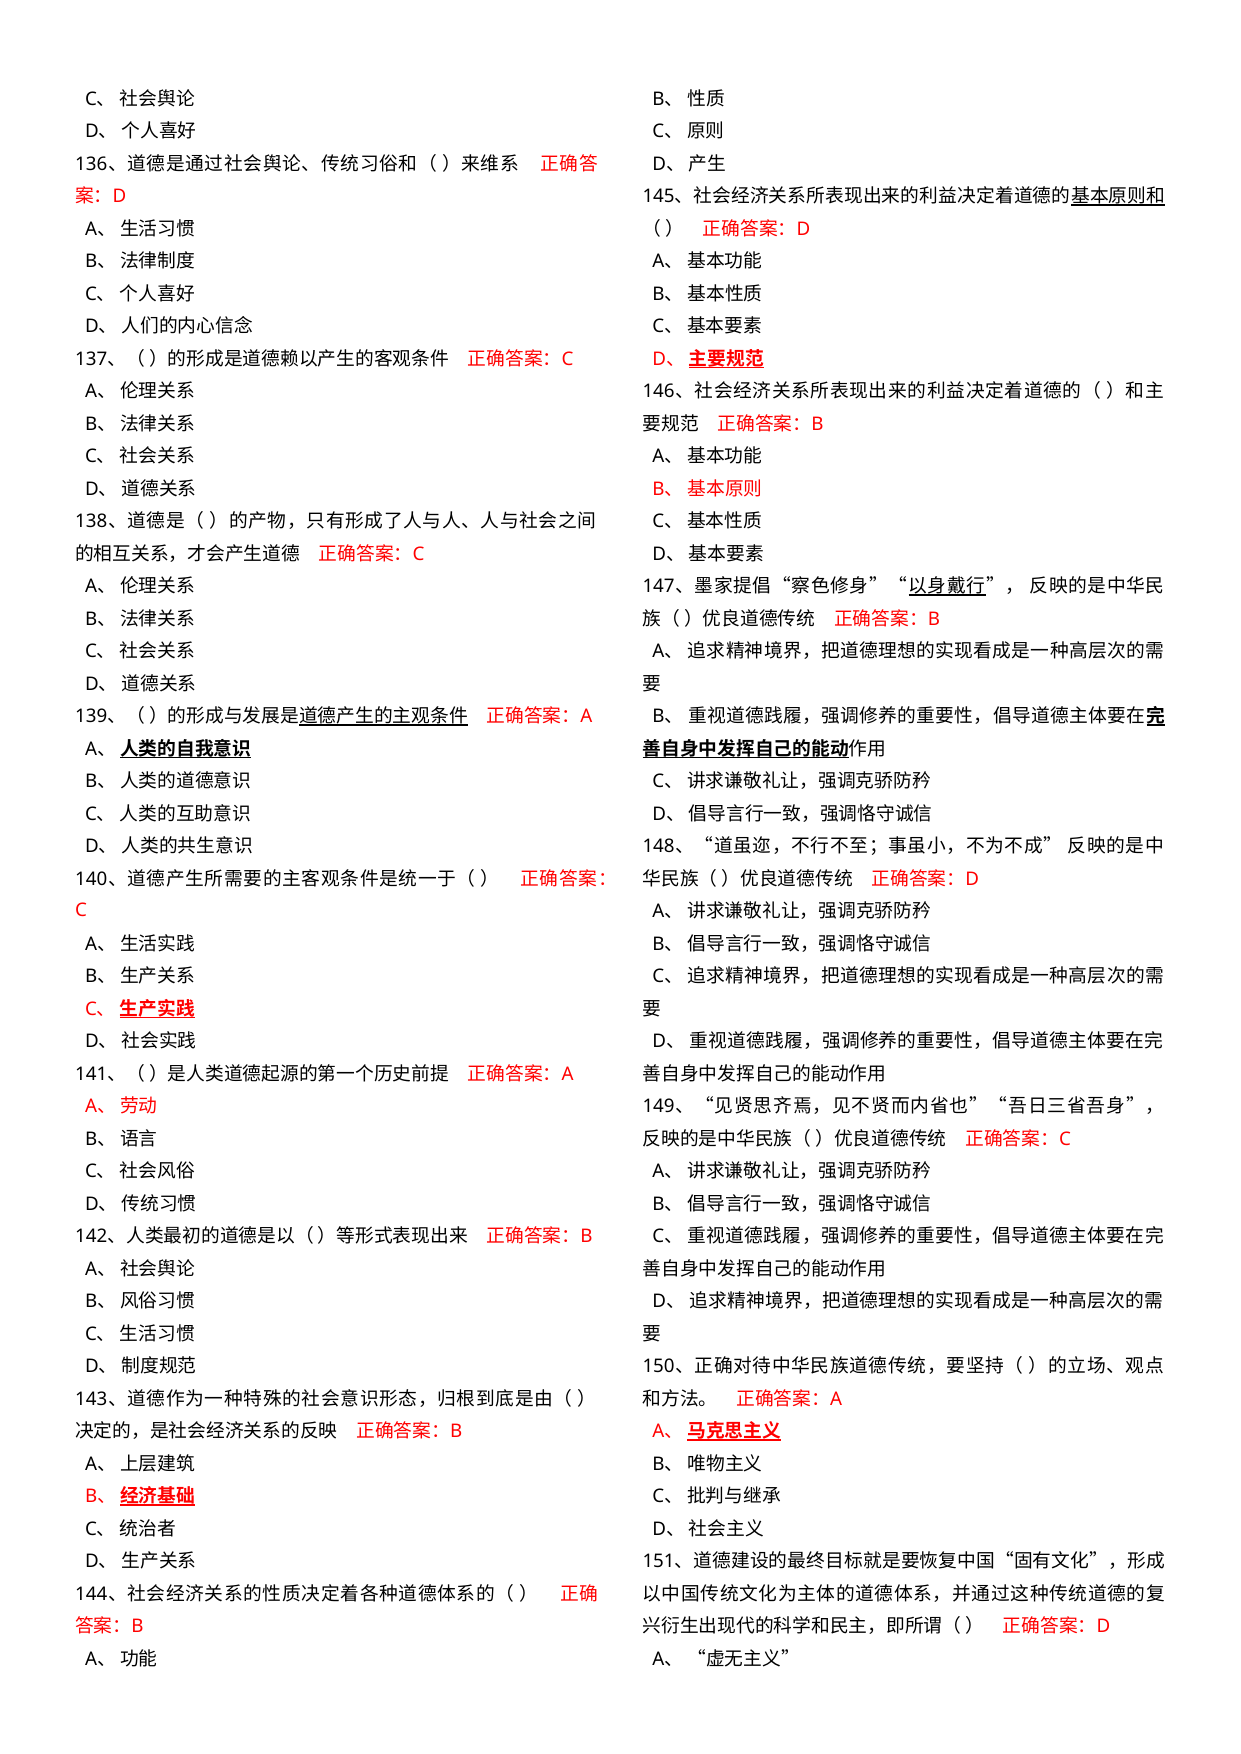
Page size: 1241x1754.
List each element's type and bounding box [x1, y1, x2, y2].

text [75, 81, 598, 1673]
text [642, 81, 1165, 1673]
